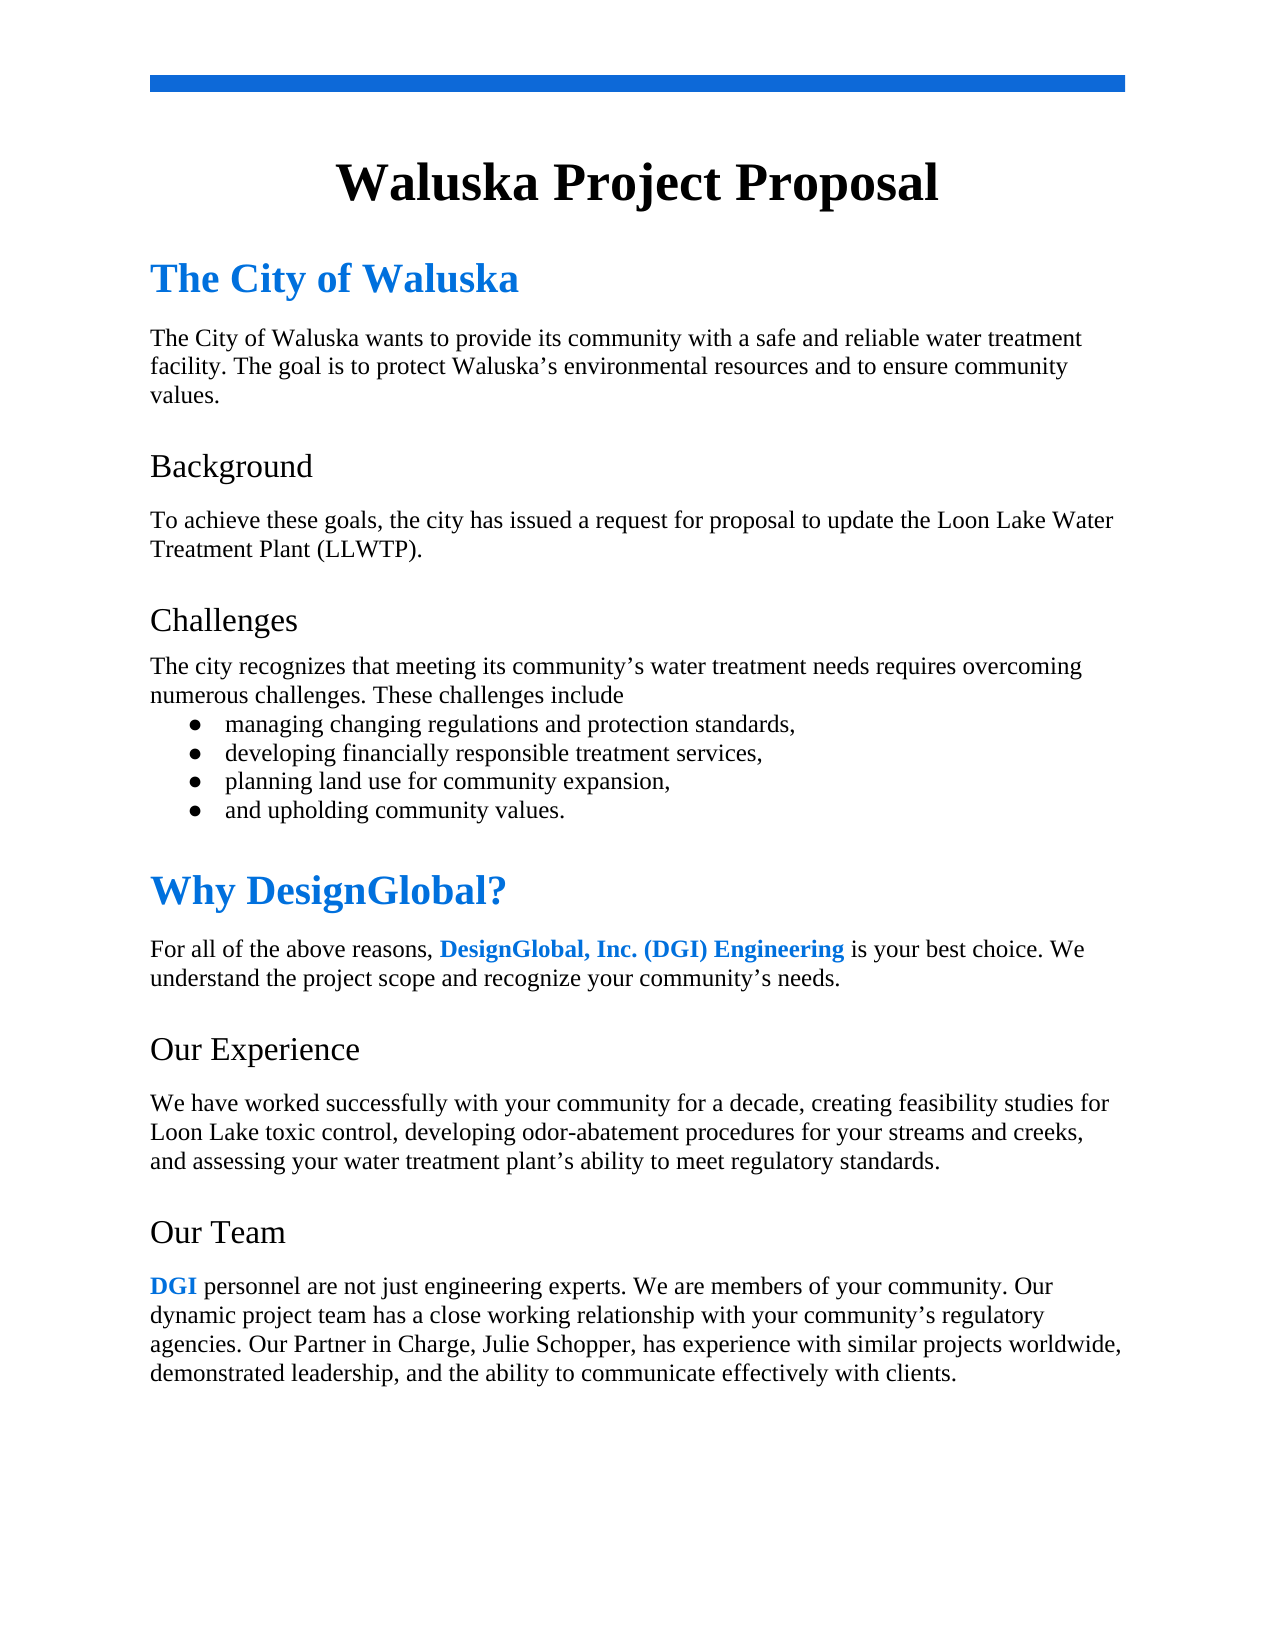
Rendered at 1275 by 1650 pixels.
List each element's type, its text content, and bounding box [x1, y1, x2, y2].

text For all of the above reasons, DesignGlobal, Inc. (DGI) Engineering is your best choice. We understand the project scope and recognize your community’s needs. [150, 934, 1125, 992]
subtitle Our Experience [150, 1029, 1125, 1068]
text The city recognizes that meeting its community’s water treatment needs requires overcoming numerous challenges. These challenges include [150, 651, 1125, 709]
list managing changing regulations and protection standards, [187, 709, 1125, 738]
list and upholding community values. [187, 795, 1125, 824]
list planning land use for community expansion, [187, 766, 1125, 795]
subtitle Challenges [150, 601, 1125, 639]
subtitle Our Team [150, 1212, 1125, 1251]
text To achieve these goals, the city has issued a request for proposal to update the Loon Lake Water Treatment Plant (LLWTP). [150, 506, 1125, 563]
list developing financially responsible treatment services, [187, 738, 1125, 766]
subtitle The City of Waluska [150, 254, 1125, 302]
title Waluska Project Proposal [150, 150, 1125, 212]
subtitle Background [150, 446, 1125, 485]
text DGI personnel are not just engineering experts. We are members of your community. Our dynamic project team has a close working relationship with your community’s regulatory agencies. Our Partner in Charge, Julie Schopper, has experience with similar projects worldwide, demonstrated leadership, and the ability to communicate effectively with clients. [150, 1271, 1125, 1386]
text The City of Waluska wants to provide its community with a safe and reliable water treatment facility. The goal is to protect Waluska’s environmental resources and to ensure community values. [150, 323, 1125, 409]
picture [150, 75, 1125, 92]
text We have worked successfully with your community for a decade, creating feasibility studies for Loon Lake toxic control, developing odor-abatement procedures for your streams and creeks, and assessing your water treatment plant’s ability to meet regulatory standards. [150, 1088, 1125, 1175]
subtitle Why DesignGlobal? [150, 866, 1125, 913]
